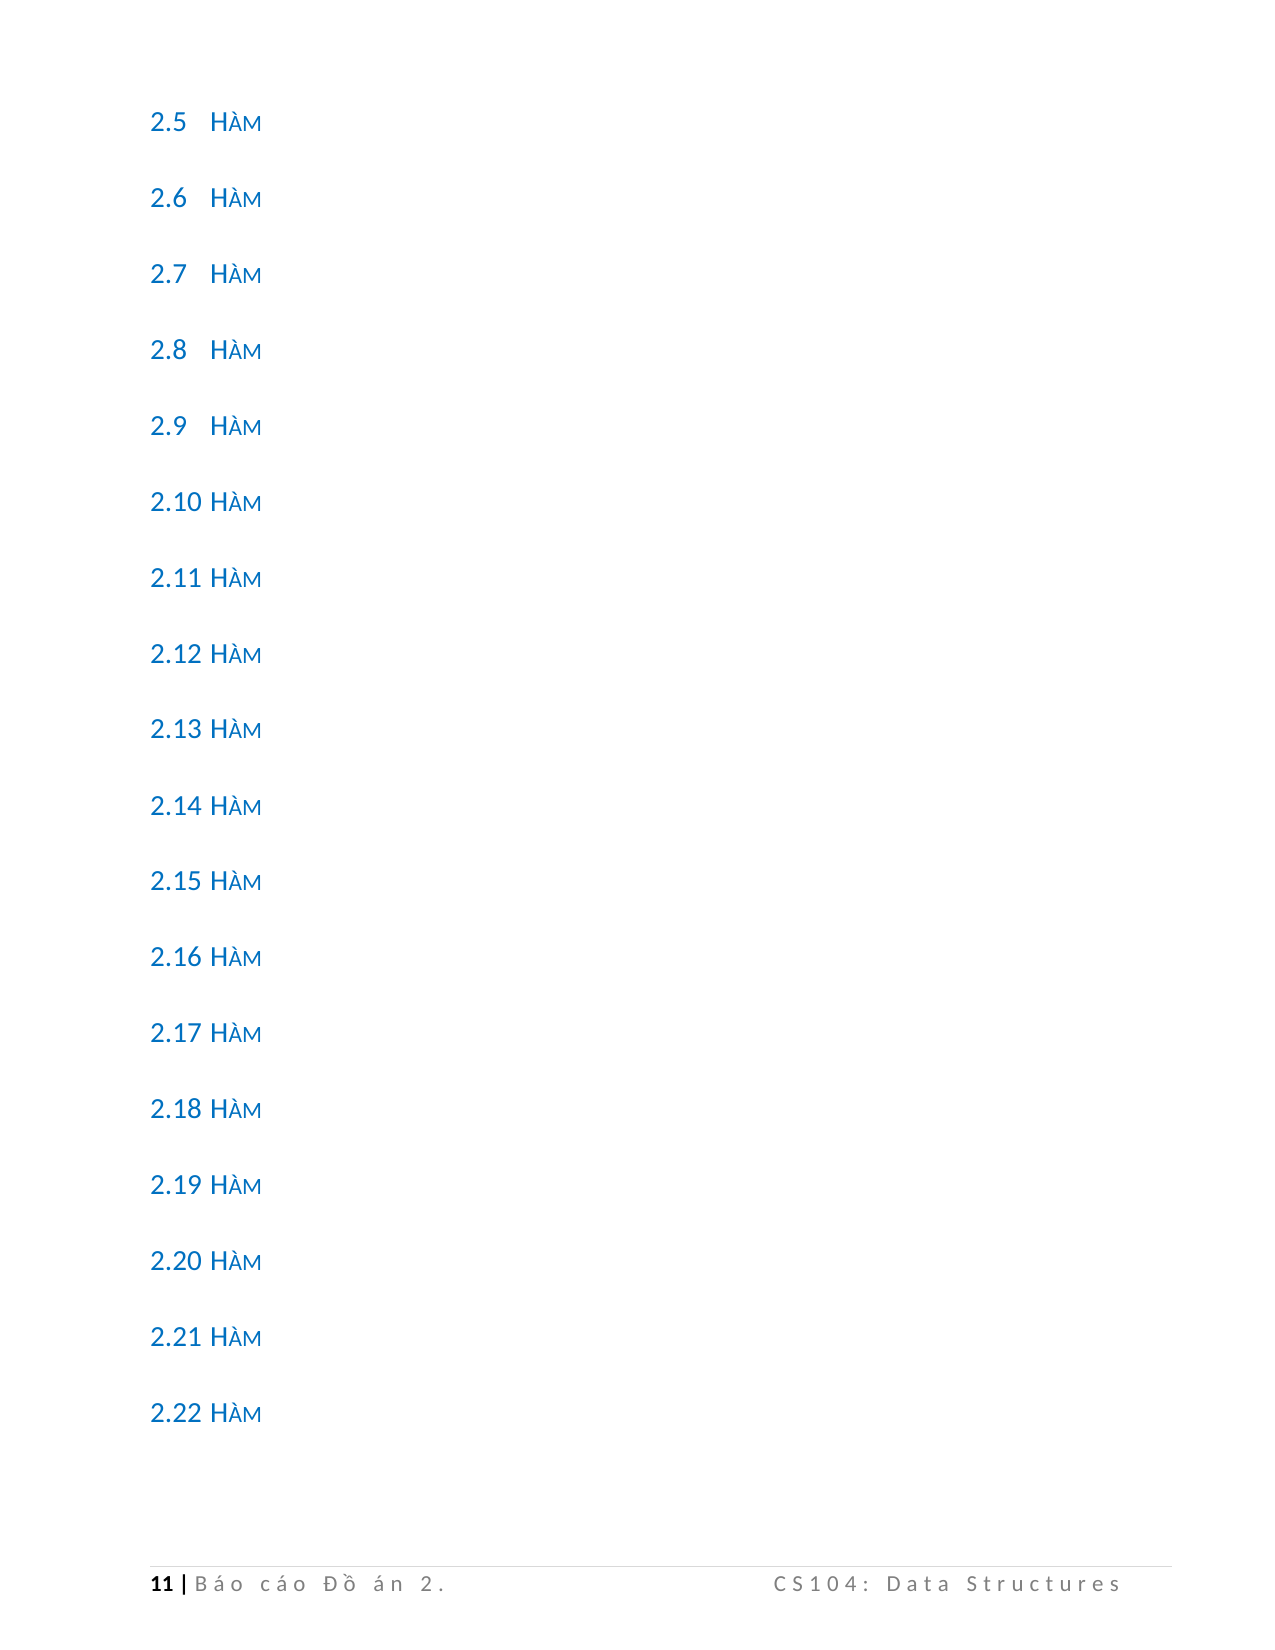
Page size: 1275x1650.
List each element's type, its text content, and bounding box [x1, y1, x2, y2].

subtitle Hàm [150, 407, 1172, 442]
subtitle Hàm [150, 787, 1172, 822]
subtitle Hàm [150, 862, 1172, 898]
subtitle Hàm [150, 711, 1172, 746]
subtitle Hàm [150, 559, 1172, 594]
subtitle Hàm [150, 1166, 1172, 1202]
subtitle Hàm [150, 255, 1172, 291]
subtitle Hàm [150, 1394, 1172, 1430]
subtitle Hàm [150, 331, 1172, 367]
subtitle Hàm [150, 938, 1172, 974]
subtitle Hàm [150, 483, 1172, 518]
subtitle Hàm [150, 1318, 1172, 1354]
subtitle Hàm [150, 179, 1172, 215]
subtitle Hàm [150, 1242, 1172, 1278]
subtitle Hàm [150, 635, 1172, 670]
subtitle Hàm [150, 1090, 1172, 1126]
subtitle Hàm [150, 103, 1172, 139]
subtitle Hàm [150, 1014, 1172, 1050]
